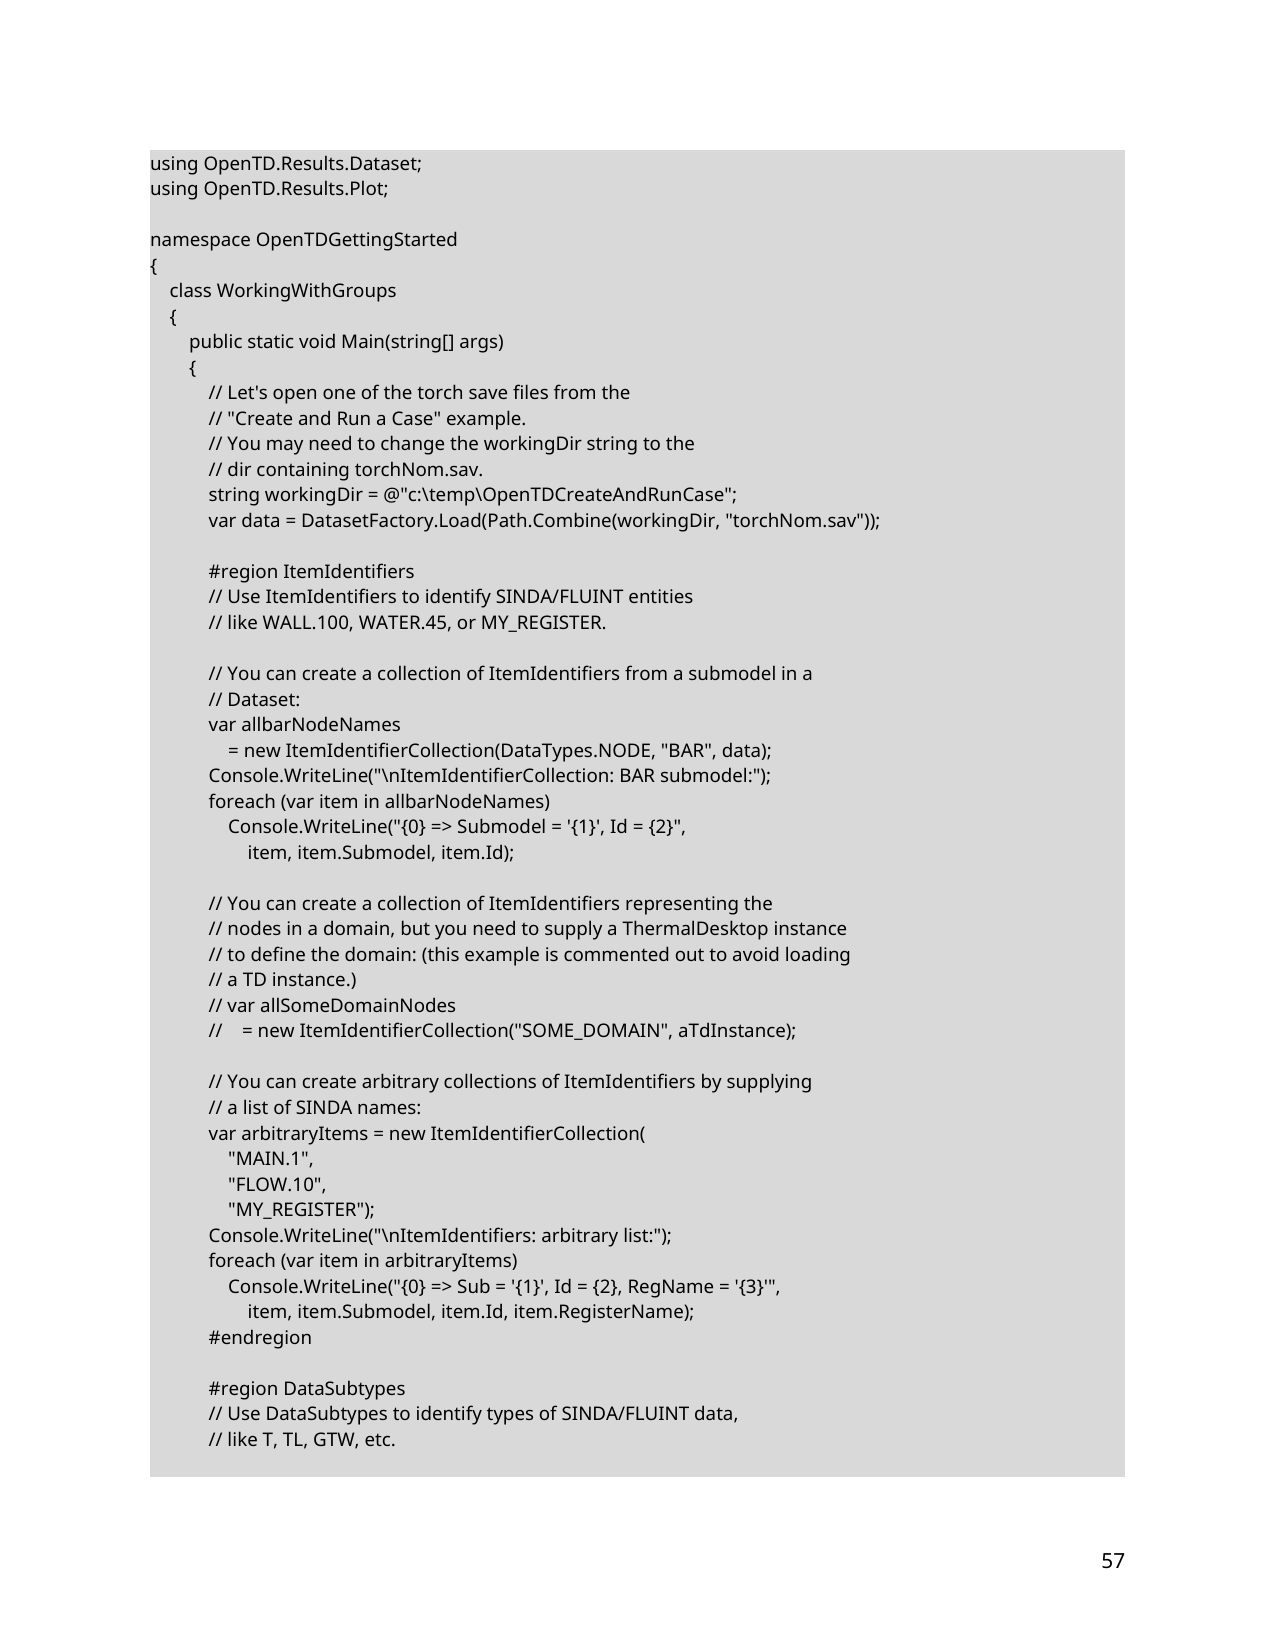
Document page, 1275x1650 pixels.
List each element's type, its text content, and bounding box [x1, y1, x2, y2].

text item, item.Submodel, item.Id); [150, 839, 1125, 864]
text // dir containing torchNom.sav. [150, 456, 1125, 482]
text // You may need to change the workingDir string to the [150, 431, 1125, 456]
text // like T, TL, GTW, etc. [150, 1426, 1125, 1452]
text // Use DataSubtypes to identify types of SINDA/FLUINT data, [150, 1401, 1125, 1426]
text Console.WriteLine("\nItemIdentifierCollection: BAR submodel:"); [150, 762, 1125, 788]
text // to define the domain: (this example is commented out to avoid loading [150, 941, 1125, 967]
text // Dataset: [150, 686, 1125, 711]
text using OpenTD.Results.Plot; [150, 176, 1125, 201]
text var allbarNodeNames [150, 711, 1125, 737]
text using OpenTD.Results.Dataset; [150, 150, 1125, 176]
text #region DataSubtypes [150, 1375, 1125, 1401]
text foreach (var item in arbitraryItems) [150, 1247, 1125, 1273]
text Console.WriteLine("{0} => Sub = '{1}', Id = {2}, RegName = '{3}'", [150, 1273, 1125, 1298]
text item, item.Submodel, item.Id, item.RegisterName); [150, 1298, 1125, 1324]
text "MAIN.1", [150, 1145, 1125, 1171]
text // Use ItemIdentifiers to identify SINDA/FLUINT entities [150, 584, 1125, 609]
text Console.WriteLine("\nItemIdentifiers: arbitrary list:"); [150, 1222, 1125, 1247]
text // like WALL.100, WATER.45, or MY_REGISTER. [150, 609, 1125, 635]
text "FLOW.10", [150, 1171, 1125, 1196]
text // var allSomeDomainNodes [150, 992, 1125, 1018]
text // You can create arbitrary collections of ItemIdentifiers by supplying [150, 1069, 1125, 1094]
text // a list of SINDA names: [150, 1094, 1125, 1120]
text #region ItemIdentifiers [150, 558, 1125, 584]
text = new ItemIdentifierCollection(DataTypes.NODE, "BAR", data); [150, 737, 1125, 762]
text // You can create a collection of ItemIdentifiers from a submodel in a [150, 660, 1125, 686]
text var data = DatasetFactory.Load(Path.Combine(workingDir, "torchNom.sav")); [150, 507, 1125, 533]
text // "Create and Run a Case" example. [150, 405, 1125, 431]
text // Let's open one of the torch save files from the [150, 380, 1125, 405]
text // You can create a collection of ItemIdentifiers representing the [150, 890, 1125, 916]
text { [150, 252, 1125, 278]
text { [150, 354, 1125, 380]
text // a TD instance.) [150, 967, 1125, 992]
text "MY_REGISTER"); [150, 1196, 1125, 1222]
text foreach (var item in allbarNodeNames) [150, 788, 1125, 813]
text string workingDir = @"c:\temp\OpenTDCreateAndRunCase"; [150, 482, 1125, 507]
text #endregion [150, 1324, 1125, 1349]
text { [150, 303, 1125, 329]
text // nodes in a domain, but you need to supply a ThermalDesktop instance [150, 916, 1125, 941]
text class WorkingWithGroups [150, 278, 1125, 303]
text namespace OpenTDGettingStarted [150, 227, 1125, 252]
text // = new ItemIdentifierCollection("SOME_DOMAIN", aTdInstance); [150, 1018, 1125, 1043]
text Console.WriteLine("{0} => Submodel = '{1}', Id = {2}", [150, 813, 1125, 839]
text var arbitraryItems = new ItemIdentifierCollection( [150, 1120, 1125, 1145]
text public static void Main(string[] args) [150, 329, 1125, 354]
